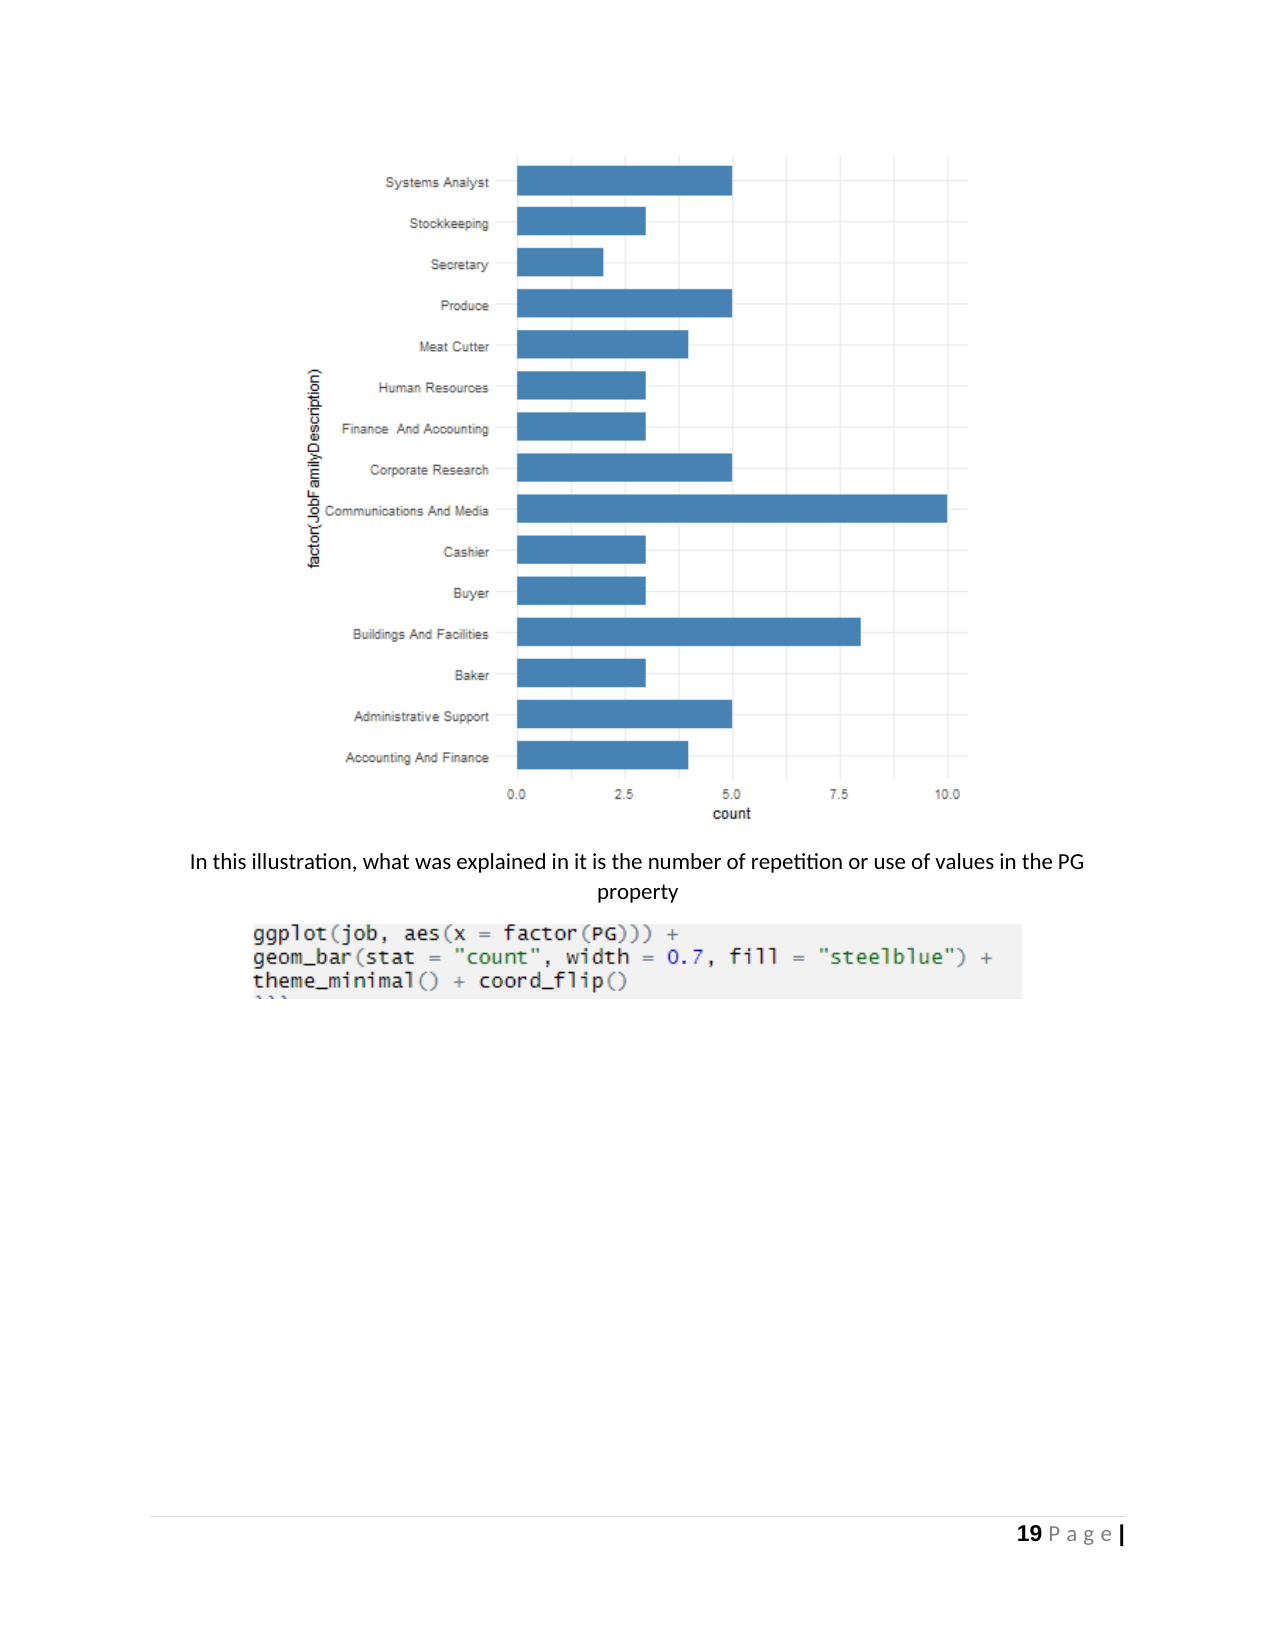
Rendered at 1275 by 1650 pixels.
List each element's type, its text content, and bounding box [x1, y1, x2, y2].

picture [298, 150, 977, 829]
picture [253, 924, 1022, 999]
text In this illustration, what was explained in it is the number of repetition or use of values in the PG property [150, 847, 1125, 905]
